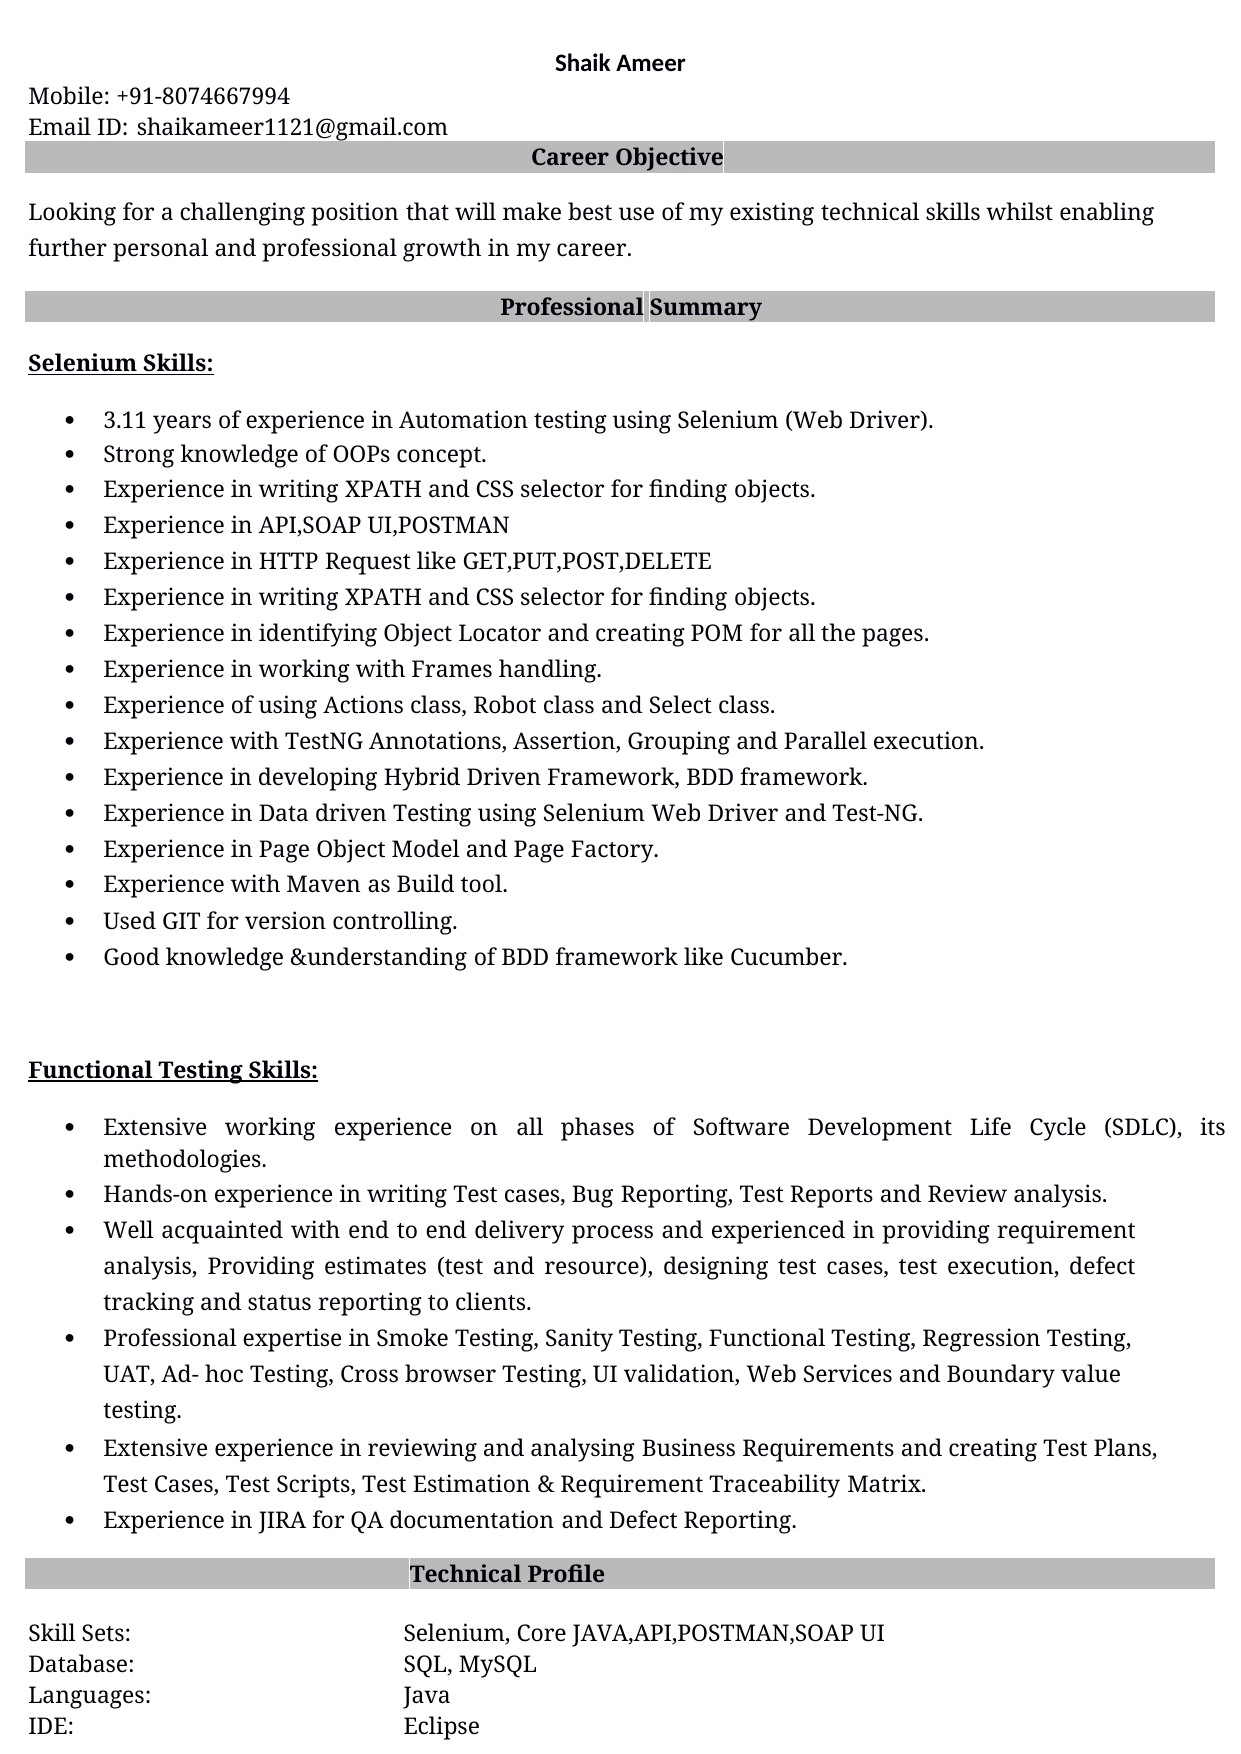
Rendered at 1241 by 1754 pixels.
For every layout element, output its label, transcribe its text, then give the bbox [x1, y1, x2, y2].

subtitle Functional Testing Skills: [28, 1054, 1226, 1085]
list Strong knowledge of OOPs concept. [66, 438, 1226, 469]
subtitle Professional Summary Selenium Skills: [25, 291, 1215, 378]
list Professional expertise in Smoke Testing, Sanity Testing, Functional Testing, Regression Testing, UAT, Ad- hoc Testing, Cross browser Testing, UI validation, Web Services and Boundary value testing. [66, 1322, 1166, 1425]
list Experience with Maven as Build tool. [66, 868, 1226, 899]
text Mobile: +91-8074667994 [28, 79, 1226, 110]
list Experience in JIRA for QA documentation and Defect Reporting. [66, 1504, 1226, 1534]
text Skill Sets: Selenium, Core JAVA,API,POSTMAN,SOAP UI [28, 1617, 1226, 1648]
text Languages: Java [28, 1679, 1226, 1709]
list Used GIT for version controlling. [66, 904, 1226, 936]
list Good knowledge &understanding of BDD framework like Cucumber. [66, 940, 1226, 972]
list Experience of using Actions class, Robot class and Select class. [66, 689, 1226, 720]
list Experience in working with Frames handling. [66, 653, 1226, 684]
list Extensive experience in reviewing and analysing Business Requirements and creating Test Plans, Test Cases, Test Scripts, Test Estimation & Requirement Traceability Matrix. [66, 1432, 1192, 1499]
list Experience in Page Object Model and Page Factory. [66, 833, 1226, 864]
text IDE: Eclipse [28, 1710, 1226, 1741]
list Hands-on experience in writing Test cases, Bug Reporting, Test Reports and Review analysis. [66, 1178, 1226, 1210]
text Database: SQL, MySQL [28, 1648, 1226, 1679]
list Experience in identifying Object Locator and creating POM for all the pages. [66, 617, 1226, 648]
title Shaik Ameer [553, 47, 687, 77]
text Email ID: shaikameer1121@gmail.com [28, 110, 1226, 141]
list Experience in Data driven Testing using Selenium Web Driver and Test-NG. [66, 797, 1226, 828]
list Experience in developing Hybrid Driven Framework, BDD framework. [66, 761, 1226, 792]
list Experience with TestNG Annotations, Assertion, Grouping and Parallel execution. [66, 725, 1226, 756]
list Extensive working experience on all phases of Software Development Life Cycle (SDLC), its methodologies. [66, 1111, 1226, 1174]
list Experience in writing XPATH and CSS selector for finding objects. [66, 581, 1226, 612]
list 3.11 years of experience in Automation testing using Selenium (Web Driver). [66, 404, 1226, 435]
list Experience in API,SOAP UI,POSTMAN [66, 509, 1226, 541]
list Well acquainted with end to end delivery process and experienced in providing requirement analysis, Providing estimates (test and resource), designing test cases, test execution, defect tracking and status reporting to clients. [66, 1214, 1137, 1317]
text Looking for a challenging position that will make best use of my existing technical skills whilst enabling further personal and professional growth in my career. [28, 196, 1215, 263]
list Experience in writing XPATH and CSS selector for finding objects. [66, 473, 1226, 505]
list Experience in HTTP Request like GET,PUT,POST,DELETE [66, 545, 1226, 576]
